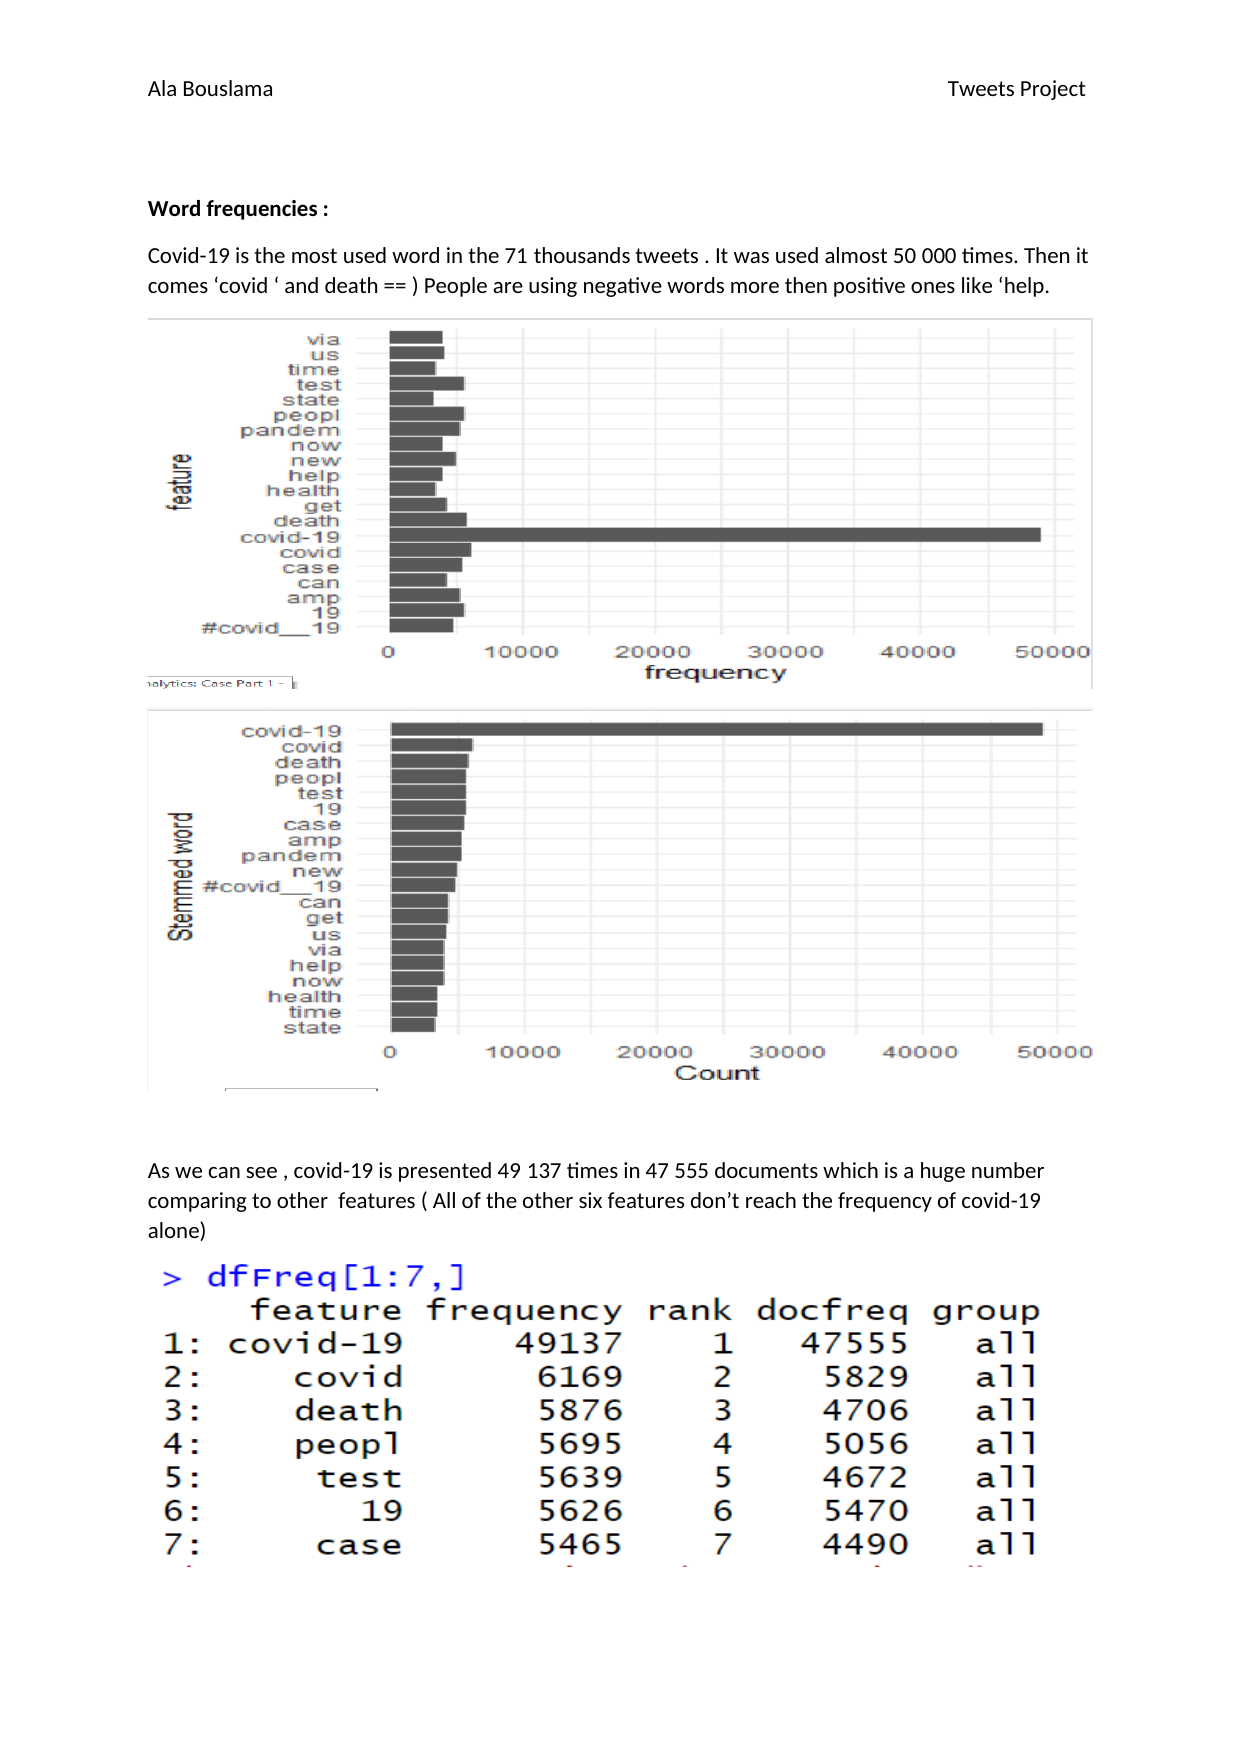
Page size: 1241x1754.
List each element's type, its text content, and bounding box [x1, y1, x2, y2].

text As we can see , covid-19 is presented 49 137 times in 47 555 documents which is a huge number comparing to other features ( All of the other six features don’t reach the frequency of covid-19 alone) [148, 1156, 1093, 1244]
picture [147, 707, 1093, 1091]
picture [147, 318, 1093, 689]
picture [147, 1263, 1054, 1567]
text Covid-19 is the most used word in the 71 thousands tweets . It was used almost 50 000 times. Then it comes ‘covid ‘ and death == ) People are using negative words more then positive ones like ‘help. [148, 241, 1093, 299]
text Word frequencies : [148, 194, 1093, 222]
